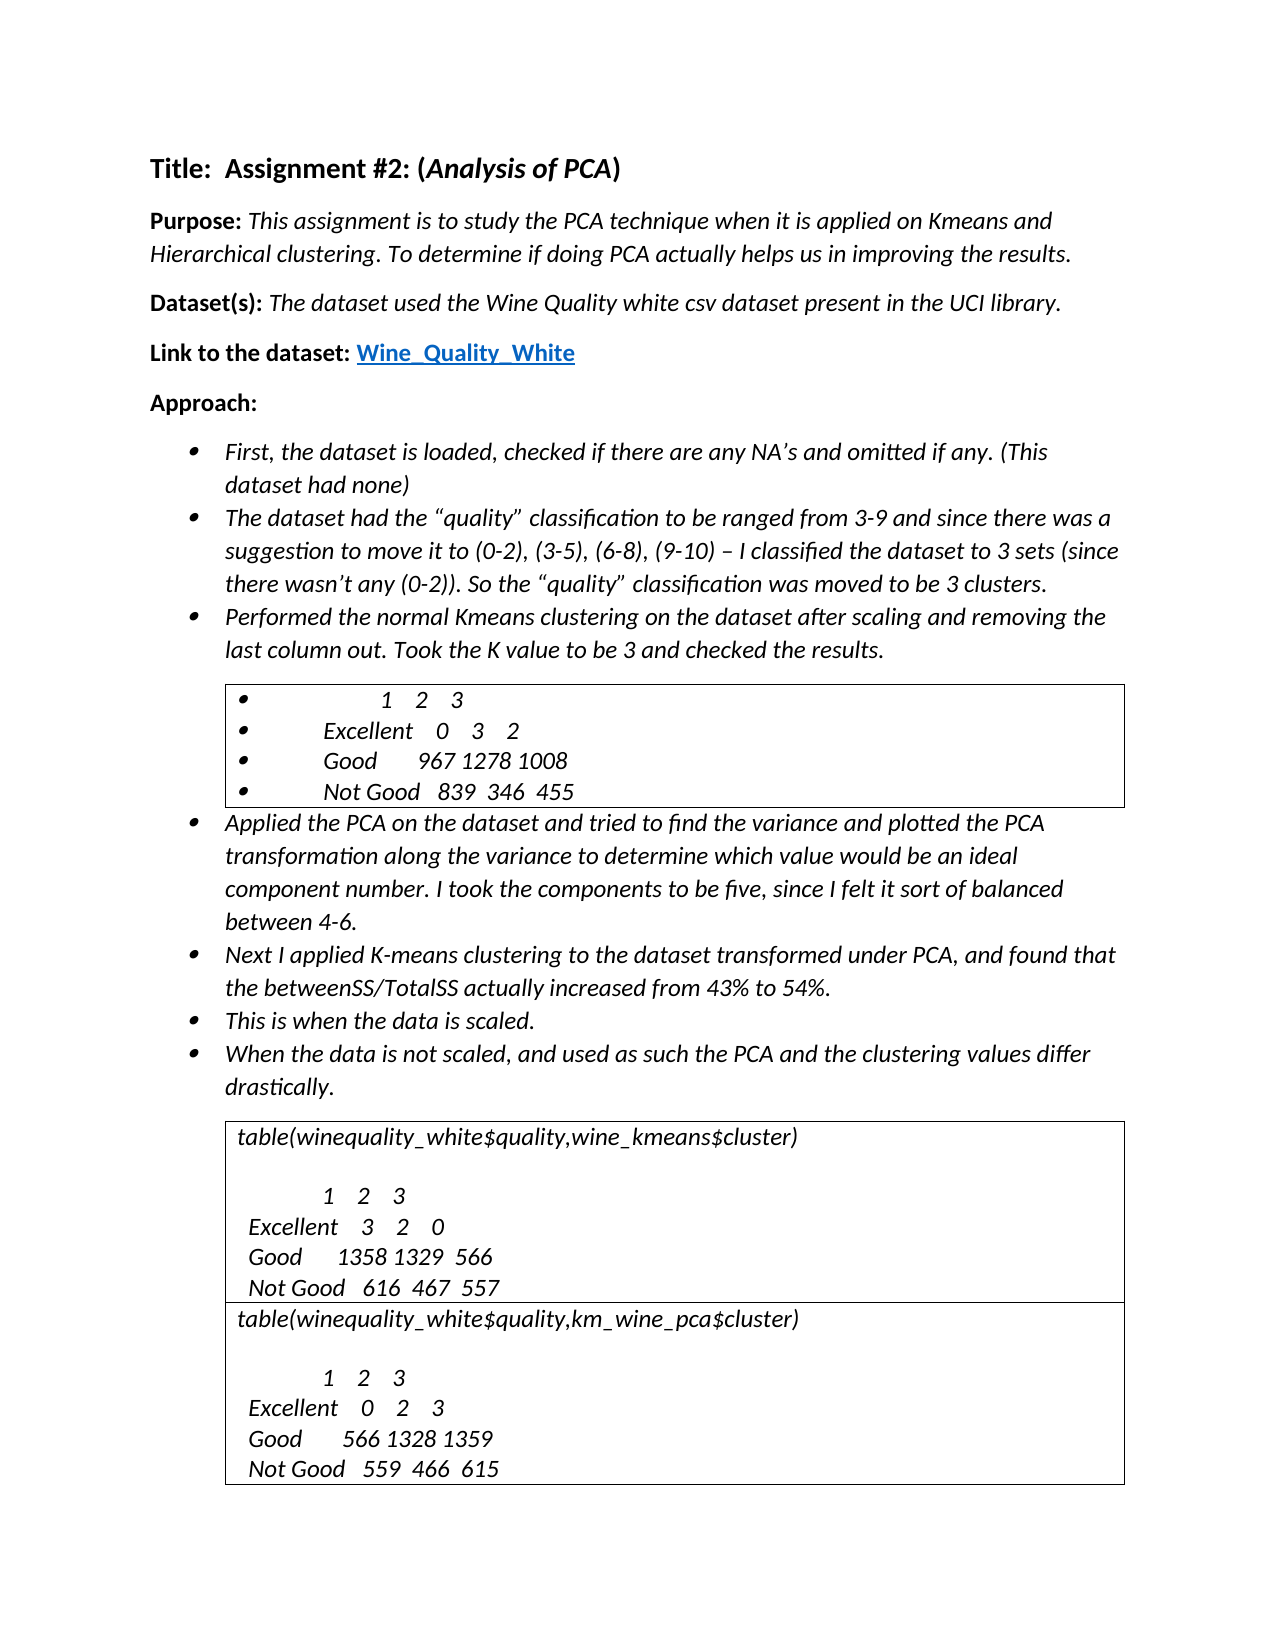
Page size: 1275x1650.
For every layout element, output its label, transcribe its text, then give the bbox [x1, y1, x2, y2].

list When the data is not scaled, and used as such the PCA and the clustering values differ drastically. [187, 1038, 1125, 1101]
text Approach: [150, 387, 1125, 417]
list Next I applied K-means clustering to the dataset transformed under PCA, and found that the betweenSS/TotalSS actually increased from 43% to 54%. [187, 939, 1125, 1003]
list Applied the PCA on the dataset and tried to find the variance and plotted the PCA transformation along the variance to determine which value would be an ideal component number. I took the components to be five, since I felt it sort of balanced between 4-6. [187, 808, 1125, 937]
text Purpose: This assignment is to study the PCA technique when it is applied on Kmeans and Hierarchical clustering. To determine if doing PCA actually helps us in improving the results. [150, 205, 1125, 268]
list The dataset had the “quality” classification to be ranged from 3-9 and since there was a suggestion to move it to (0-2), (3-5), (6-8), (9-10) – I classified the dataset to 3 sets (since there wasn’t any (0-2)). So the “quality” classification was moved to be 3 clusters. [187, 502, 1125, 598]
list This is when the data is scaled. [187, 1005, 1125, 1036]
text Link to the dataset: Wine_Quality_White [150, 337, 1125, 368]
list Performed the normal Kmeans clustering on the dataset after scaling and removing the last column out. Took the K value to be 3 and checked the results. [187, 601, 1125, 664]
list First, the dataset is loaded, checked if there are any NA’s and omitted if any. (This dataset had none) [187, 436, 1125, 500]
text Dataset(s): The dataset used the Wine Quality white csv dataset present in the UCI library. [150, 288, 1125, 318]
text Title: Assignment #2: (Analysis of PCA) [150, 150, 1125, 186]
table_cell table(winequality_white$quality,km_wine_pca$cluster) 1 2 3 Excellent 0 2 3 Good 566 1328 1359 Not Good 559 466 615 [226, 1303, 1124, 1484]
table_header 1 2 3 Excellent 0 3 2 Good 967 1278 1008 Not Good 839 346 455 [226, 685, 1124, 807]
table_header table(winequality_white$quality,wine_kmeans$cluster) 1 2 3 Excellent 3 2 0 Good 1358 1329 566 Not Good 616 467 557 [226, 1122, 1124, 1302]
